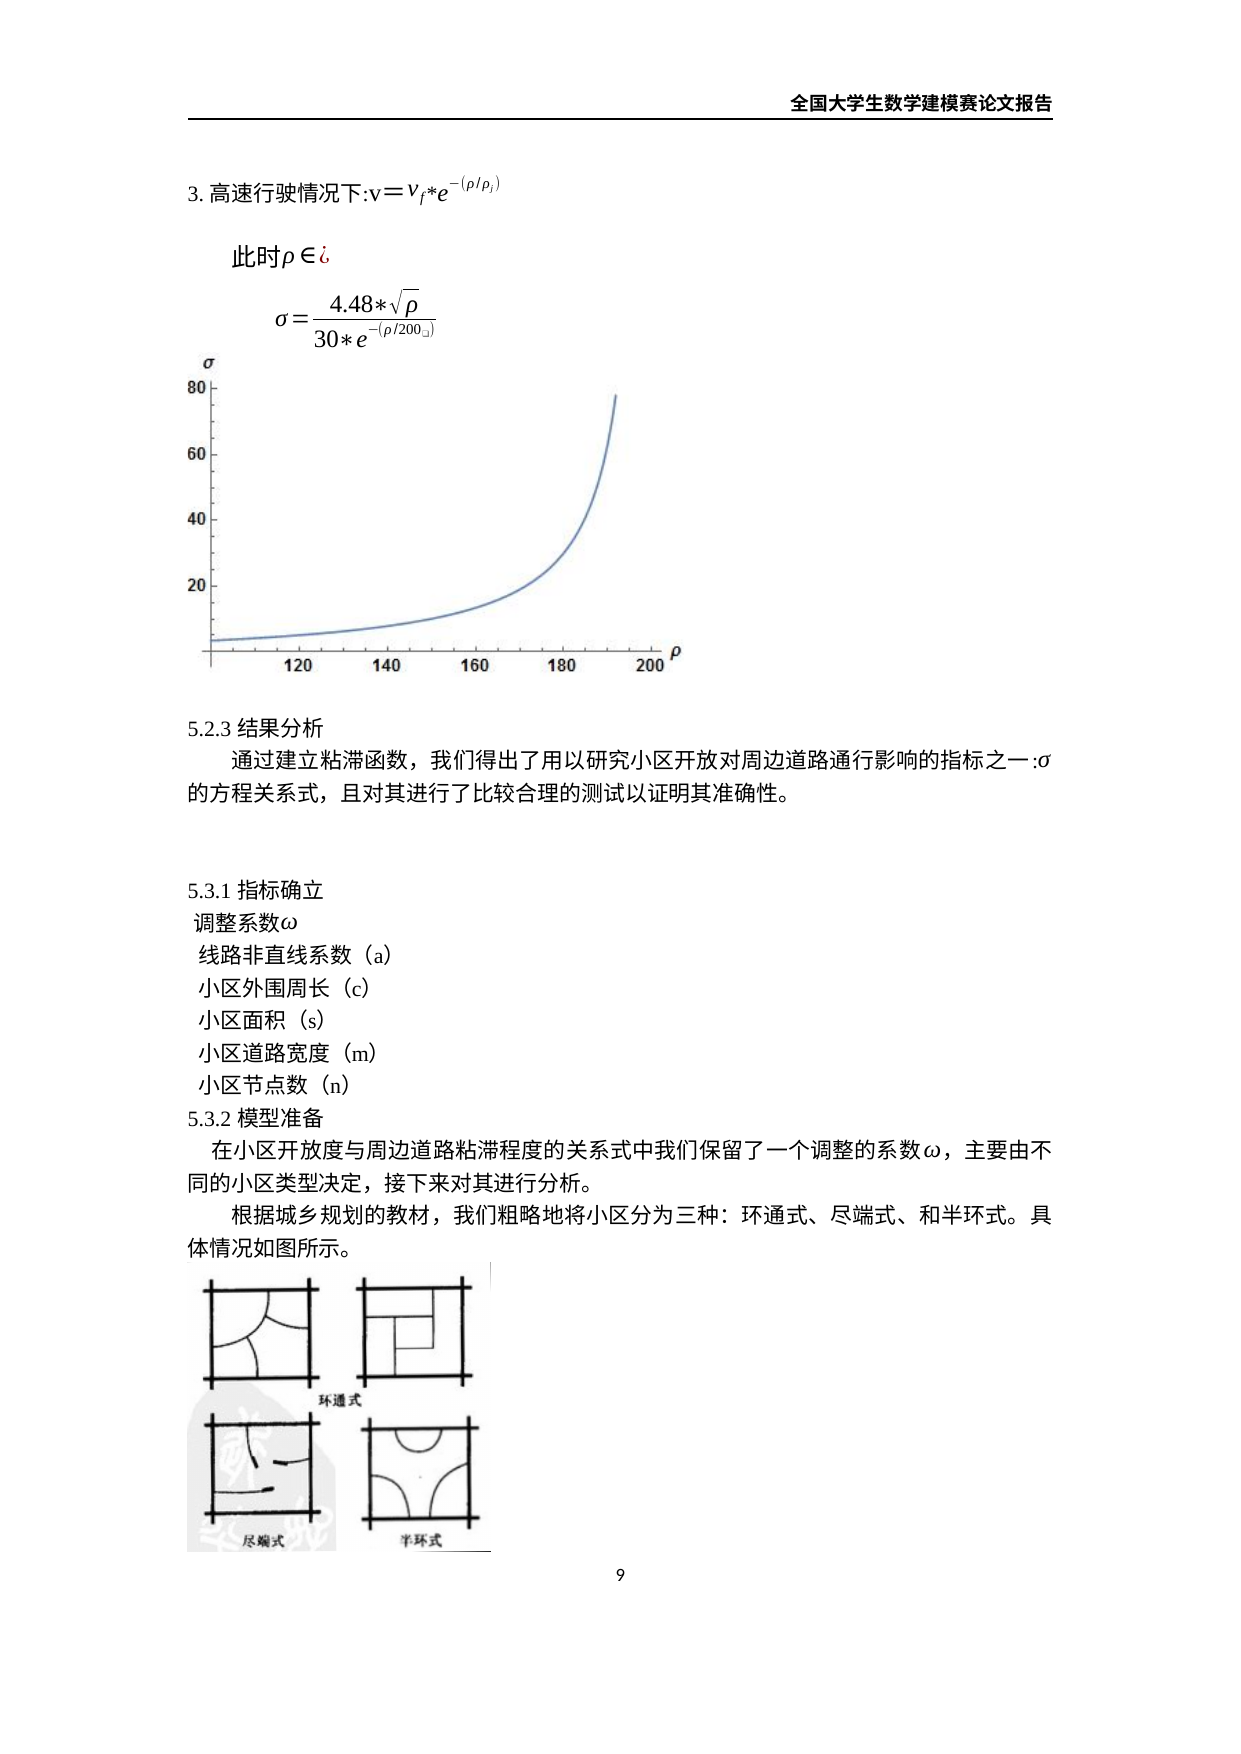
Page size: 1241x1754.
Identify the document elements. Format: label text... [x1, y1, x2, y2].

text 根据城乡规划的教材，我们粗略地将小区分为三种：环通式、尽端式、和半环式。具体情况如图所示。 [187, 1198, 1053, 1263]
text 此时 [187, 223, 1053, 288]
text 调整系数 [187, 905, 1053, 938]
text 小区外围周长（c） [187, 970, 1053, 1003]
text 小区节点数（n） [187, 1068, 1053, 1100]
text 5.3.2 模型准备 [187, 1100, 1053, 1133]
text 3. 高速行驶情况下:v＝* [187, 158, 1053, 223]
text 线路非直线系数（a） [187, 938, 1053, 970]
picture [187, 352, 684, 677]
text 5.3.1 指标确立 [187, 873, 1053, 905]
picture [187, 1262, 491, 1552]
text 在小区开放度与周边道路粘滞程度的关系式中我们保留了一个调整的系数，主要由不同的小区类型决定，接下来对其进行分析。 [187, 1133, 1053, 1198]
text 小区面积（s） [187, 1003, 1053, 1035]
text 5.2.3 结果分析 [187, 710, 1053, 743]
text 通过建立粘滞函数，我们得出了用以研究小区开放对周边道路通行影响的指标之一:的方程关系式，且对其进行了比较合理的测试以证明其准确性。 [187, 743, 1053, 808]
text 小区道路宽度（m） [187, 1035, 1053, 1068]
